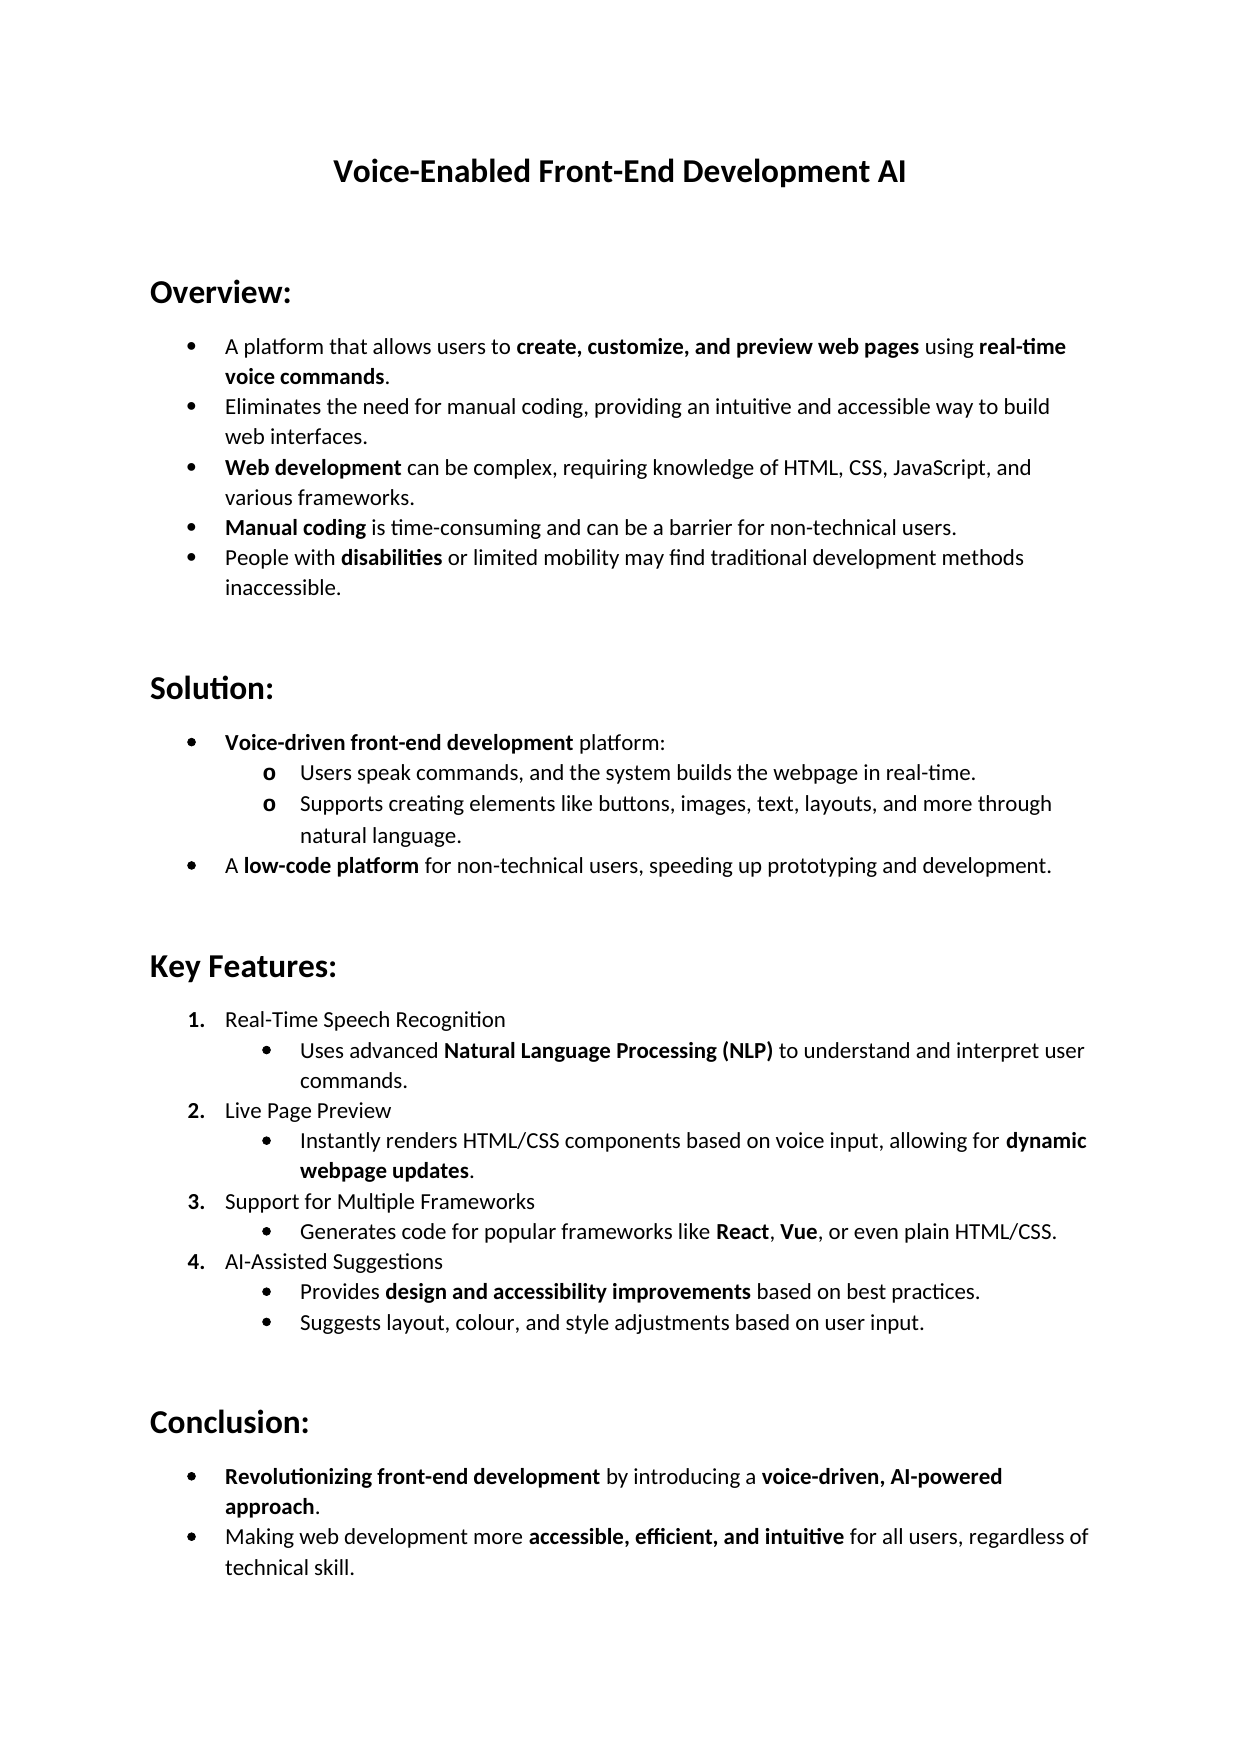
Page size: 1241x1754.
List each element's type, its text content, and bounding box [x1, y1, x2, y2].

list Instantly renders HTML/CSS components based on voice input, allowing for dynamic webpage updates. [262, 1126, 1090, 1184]
list Supports creating elements like buttons, images, text, layouts, and more through natural language. [262, 789, 1090, 849]
list Provides design and accessibility improvements based on best practices. [262, 1277, 1090, 1305]
list Web development can be complex, requiring knowledge of HTML, CSS, JavaScript, and various frameworks. [187, 453, 1090, 511]
text Overview: [150, 271, 1090, 312]
list Support for Multiple Frameworks [187, 1187, 1090, 1215]
list Generates code for popular frameworks like React, Vue, or even plain HTML/CSS. [262, 1217, 1090, 1245]
text Key Features: [150, 945, 1090, 986]
list Live Page Preview [187, 1096, 1090, 1124]
list Users speak commands, and the system builds the webpage in real-time. [262, 758, 1090, 787]
list People with disabilities or limited mobility may find traditional development methods inaccessible. [187, 543, 1090, 602]
list Uses advanced Natural Language Processing (NLP) to understand and interpret user commands. [262, 1036, 1090, 1094]
list Voice-driven front-end development platform: [187, 728, 1090, 756]
list AI-Assisted Suggestions [187, 1247, 1090, 1275]
list Suggests layout, colour, and style adjustments based on user input. [262, 1308, 1090, 1336]
list Revolutionizing front-end development by introducing a voice-driven, AI-powered approach. [187, 1462, 1090, 1520]
list Making web development more accessible, efficient, and intuitive for all users, regardless of technical skill. [187, 1522, 1090, 1581]
list A platform that allows users to create, customize, and preview web pages using real-time voice commands. [187, 332, 1090, 390]
text Voice-Enabled Front-End Development AI [150, 150, 1090, 191]
list Eliminates the need for manual coding, providing an intuitive and accessible way to build web interfaces. [187, 392, 1090, 451]
list Manual coding is time-consuming and can be a barrier for non-technical users. [187, 513, 1090, 541]
text Conclusion: [150, 1401, 1090, 1442]
text Solution: [150, 667, 1090, 708]
list Real-Time Speech Recognition [187, 1006, 1090, 1033]
list A low-code platform for non-technical users, speeding up prototyping and development. [187, 851, 1090, 879]
